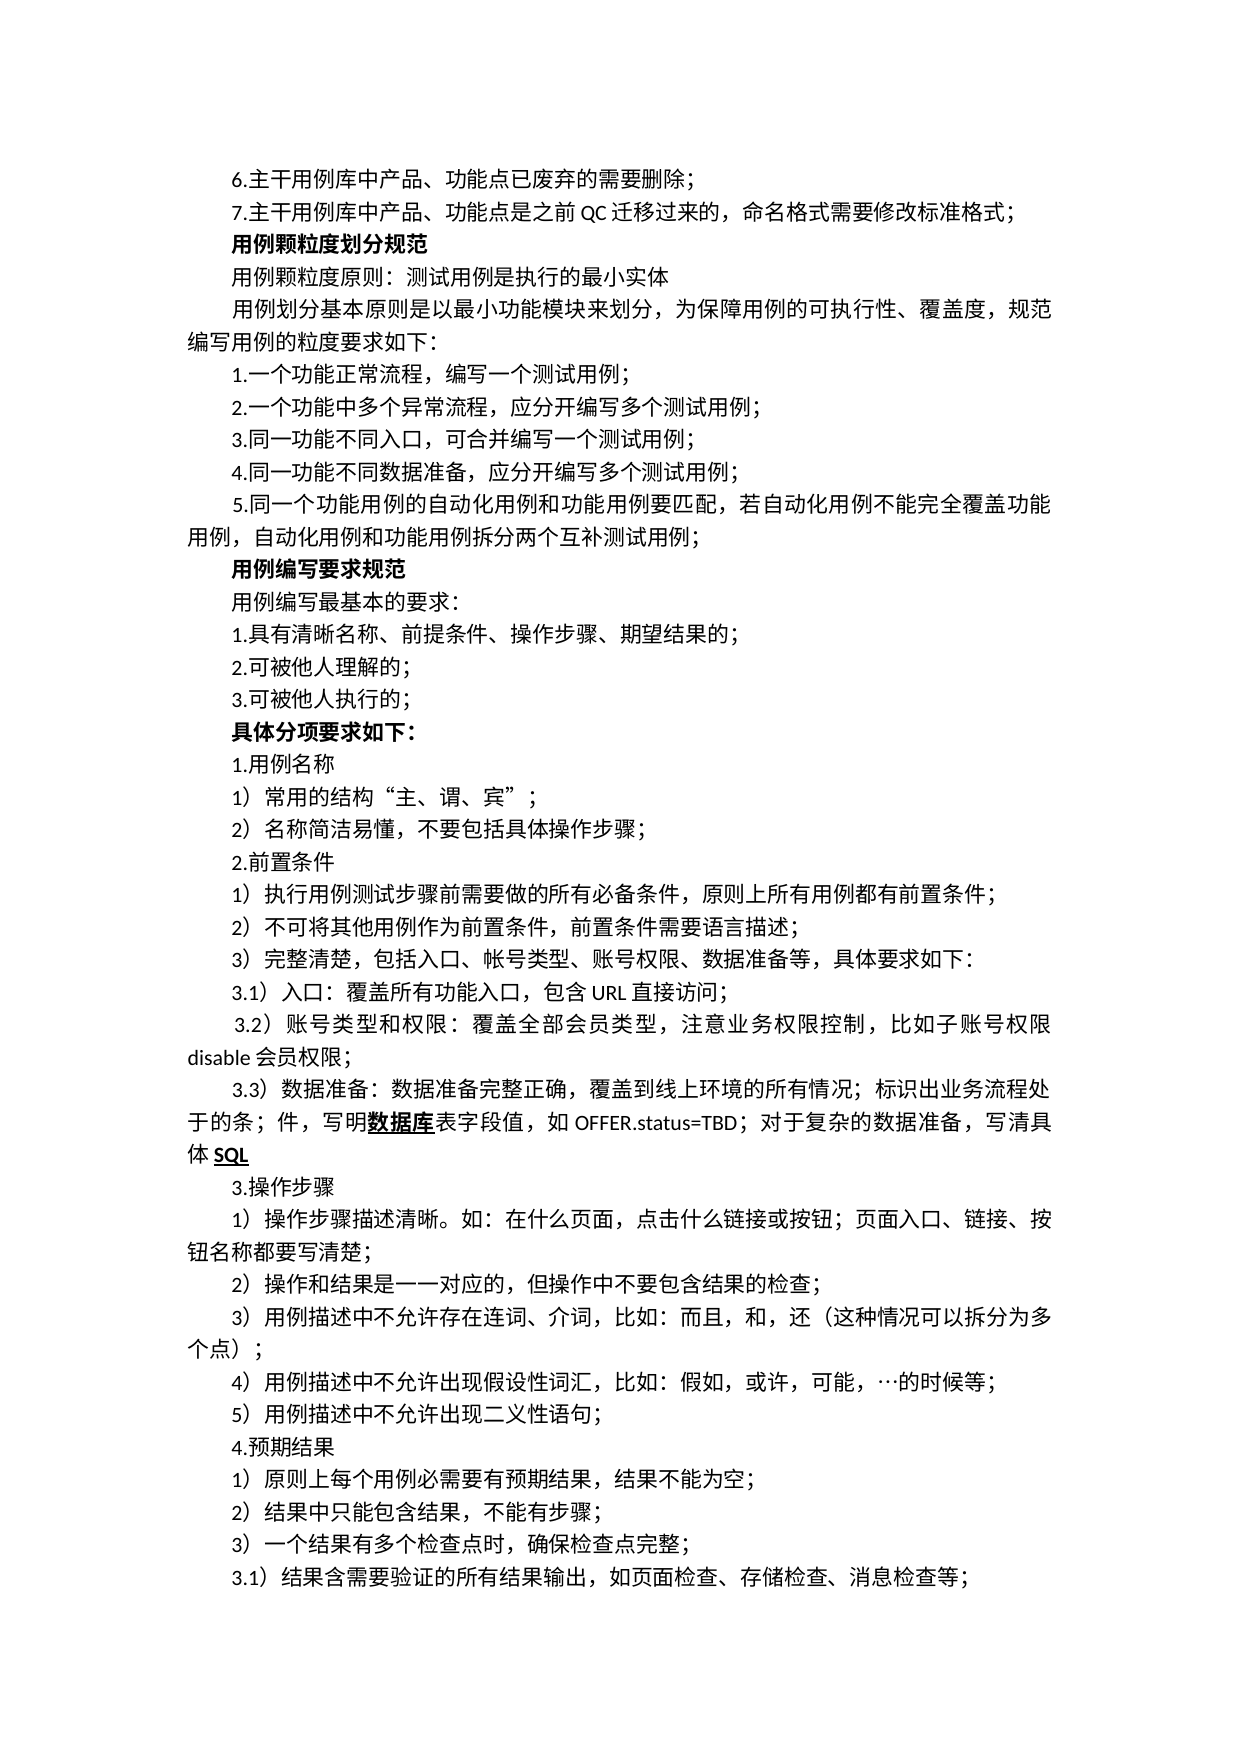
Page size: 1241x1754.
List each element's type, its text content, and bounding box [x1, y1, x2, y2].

text 具体分项要求如下： [187, 714, 1053, 747]
text 1.用例名称 [187, 747, 1053, 779]
text 1.具有清晰名称、前提条件、操作步骤、期望结果的； [187, 617, 1053, 649]
text 1）执行用例测试步骤前需要做的所有必备条件，原则上所有用例都有前置条件； [187, 877, 1053, 909]
text 2.一个功能中多个异常流程，应分开编写多个测试用例； [187, 389, 1053, 422]
text 4.预期结果 [187, 1429, 1053, 1462]
text 1）操作步骤描述清晰。如：在什么页面，点击什么链接或按钮；页面入口、链接、按钮名称都要写清楚； [187, 1202, 1053, 1267]
text 4.同一功能不同数据准备，应分开编写多个测试用例； [187, 454, 1053, 487]
text 3.可被他人执行的； [187, 682, 1053, 714]
text 用例编写要求规范 [187, 552, 1053, 584]
text 用例颗粒度划分规范 [187, 227, 1053, 259]
text 3.同一功能不同入口，可合并编写一个测试用例； [187, 422, 1053, 454]
text 1）常用的结构“主、谓、宾”； [187, 779, 1053, 812]
text 5）用例描述中不允许出现二义性语句； [187, 1397, 1053, 1429]
text 3）用例描述中不允许存在连词、介词，比如：而且，和，还（这种情况可以拆分为多个点）； [187, 1299, 1053, 1364]
text 用例编写最基本的要求： [187, 584, 1053, 617]
text 3.1）结果含需要验证的所有结果输出，如页面检查、存储检查、消息检查等； [187, 1559, 1053, 1592]
text 3）一个结果有多个检查点时，确保检查点完整； [187, 1527, 1053, 1559]
text 1）原则上每个用例必需要有预期结果，结果不能为空； [187, 1462, 1053, 1494]
text 2）不可将其他用例作为前置条件，前置条件需要语言描述； [187, 909, 1053, 942]
text 2.可被他人理解的； [187, 649, 1053, 682]
text 1.一个功能正常流程，编写一个测试用例； [187, 357, 1053, 389]
text 3.3）数据准备：数据准备完整正确，覆盖到线上环境的所有情况；标识出业务流程处于的条；件，写明数据库表字段值，如OFFER.status=TBD；对于复杂的数据准备，写清具体SQL [187, 1072, 1053, 1169]
text 3.2）账号类型和权限：覆盖全部会员类型，注意业务权限控制，比如子账号权限，disable会员权限； [187, 1007, 1053, 1072]
text 2）操作和结果是一一对应的，但操作中不要包含结果的检查； [187, 1267, 1053, 1299]
text 用例划分基本原则是以最小功能模块来划分，为保障用例的可执行性、覆盖度，规范编写用例的粒度要求如下： [187, 292, 1053, 357]
text 3）完整清楚，包括入口、帐号类型、账号权限、数据准备等，具体要求如下： [187, 942, 1053, 974]
text 5.同一个功能用例的自动化用例和功能用例要匹配，若自动化用例不能完全覆盖功能用例，自动化用例和功能用例拆分两个互补测试用例； [187, 487, 1053, 552]
text 用例颗粒度原则：测试用例是执行的最小实体 [187, 259, 1053, 292]
text 6.主干用例库中产品、功能点已废弃的需要删除； [187, 162, 1053, 194]
text 2）名称简洁易懂，不要包括具体操作步骤； [187, 812, 1053, 844]
text 3.操作步骤 [187, 1169, 1053, 1202]
text 2）结果中只能包含结果，不能有步骤； [187, 1494, 1053, 1527]
text 3.1）入口：覆盖所有功能入口，包含URL直接访问； [187, 974, 1053, 1007]
text 4）用例描述中不允许出现假设性词汇，比如：假如，或许，可能，…的时候等； [187, 1364, 1053, 1397]
text 2.前置条件 [187, 844, 1053, 877]
text 7.主干用例库中产品、功能点是之前QC迁移过来的，命名格式需要修改标准格式； [187, 194, 1053, 227]
